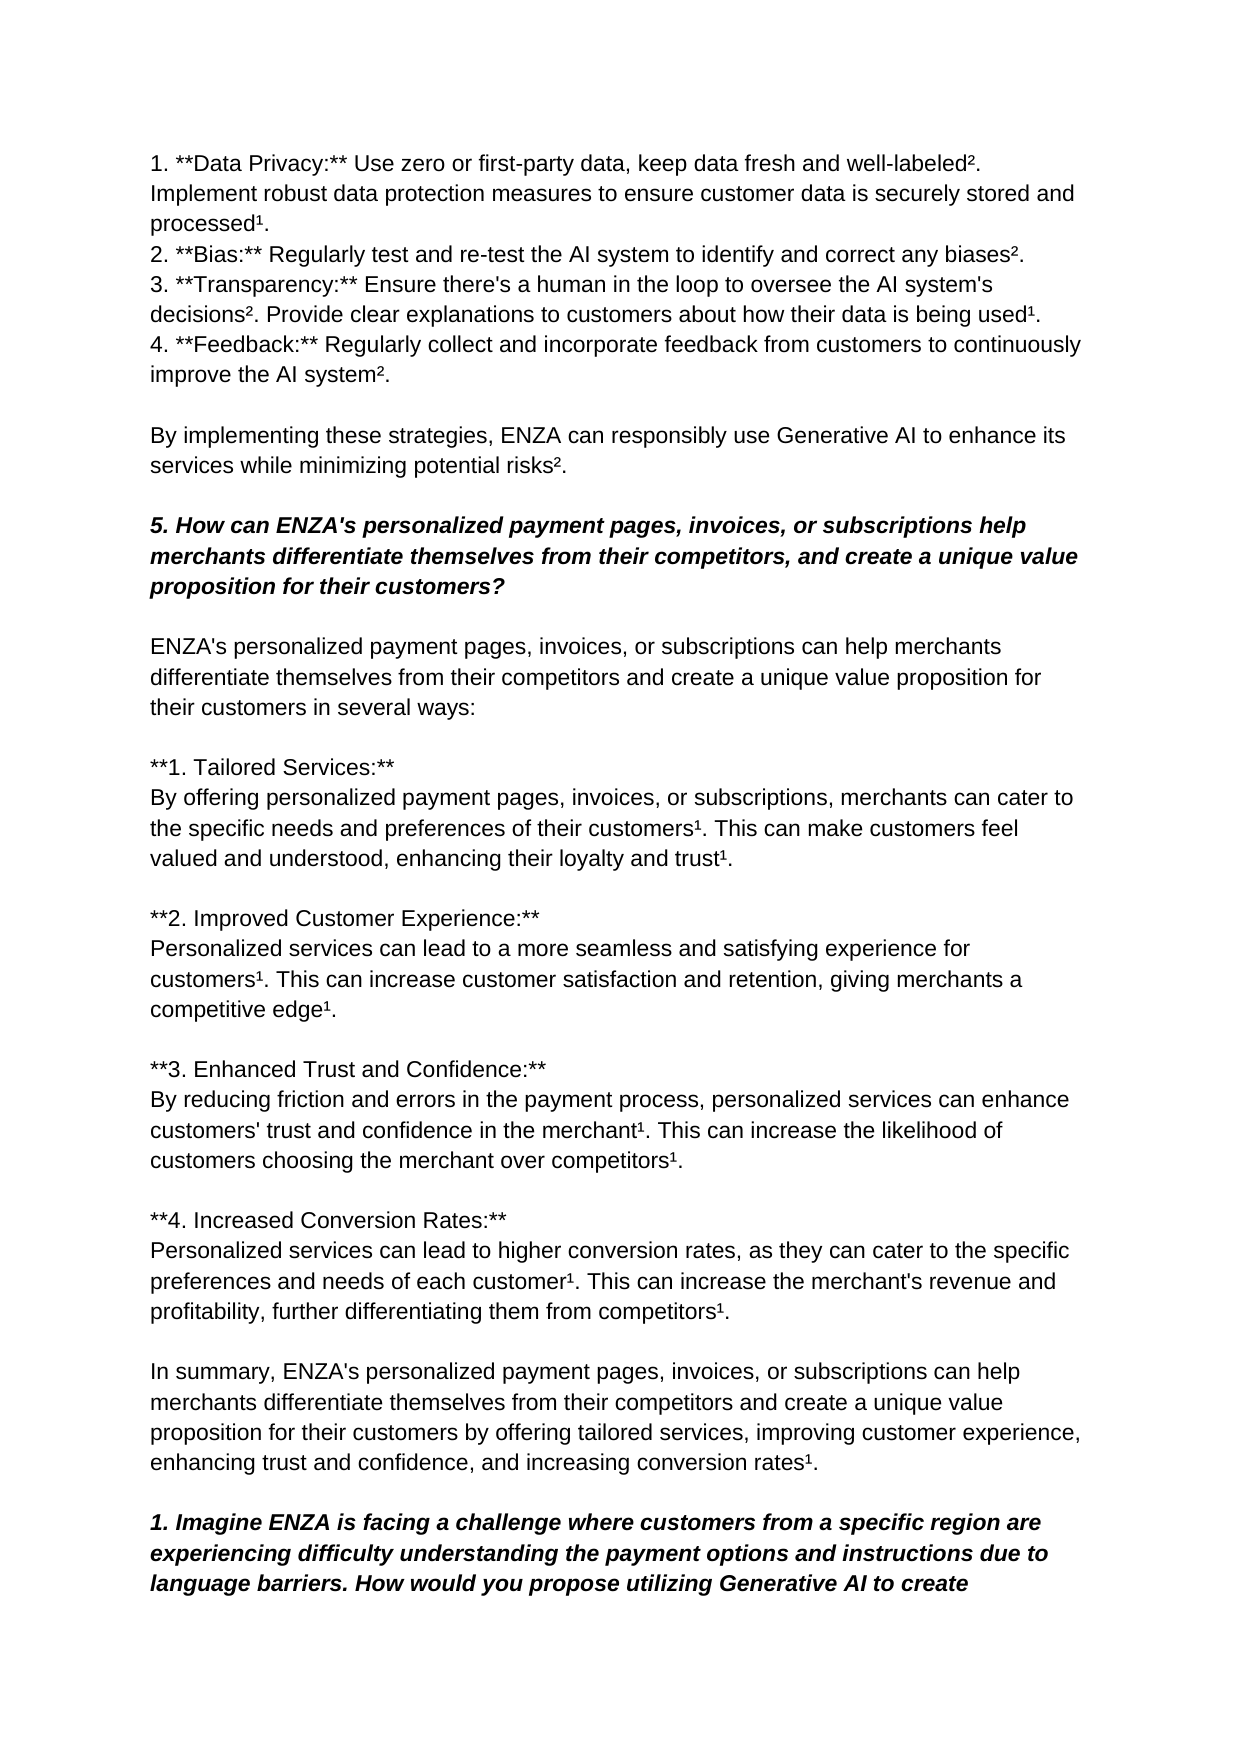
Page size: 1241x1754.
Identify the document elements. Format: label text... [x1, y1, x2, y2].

text By implementing these strategies, ENZA can responsibly use Generative AI to enhance its services while minimizing potential risks². [150, 422, 1090, 478]
text In summary, ENZA's personalized payment pages, invoices, or subscriptions can help merchants differentiate themselves from their competitors and create a unique value proposition for their customers by offering tailored services, improving customer experience, enhancing trust and confidence, and increasing conversion rates¹. [150, 1358, 1090, 1475]
text Personalized services can lead to higher conversion rates, as they can cater to the specific preferences and needs of each customer¹. This can increase the merchant's revenue and profitability, further differentiating them from competitors¹. [150, 1237, 1090, 1324]
text 1. **Data Privacy:** Use zero or first-party data, keep data fresh and well-labeled². Implement robust data protection measures to ensure customer data is securely stored and processed¹. [150, 150, 1090, 237]
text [150, 1509, 1090, 1596]
text Personalized services can lead to a more seamless and satisfying experience for customers¹. This can increase customer satisfaction and retention, giving merchants a competitive edge¹. [150, 935, 1090, 1022]
text 3. **Transparency:** Ensure there's a human in the loop to oversee the AI system's decisions². Provide clear explanations to customers about how their data is being used¹. [150, 271, 1090, 327]
text ENZA's personalized payment pages, invoices, or subscriptions can help merchants differentiate themselves from their competitors and create a unique value proposition for their customers in several ways: [150, 633, 1090, 720]
text By reducing friction and errors in the payment process, personalized services can enhance customers' trust and confidence in the merchant¹. This can increase the likelihood of customers choosing the merchant over competitors¹. [150, 1086, 1090, 1173]
text **1. Tailored Services:** [150, 754, 1090, 781]
text By offering personalized payment pages, invoices, or subscriptions, merchants can cater to the specific needs and preferences of their customers¹. This can make customers feel valued and understood, enhancing their loyalty and trust¹. [150, 784, 1090, 871]
text 4. **Feedback:** Regularly collect and incorporate feedback from customers to continuously improve the AI system². [150, 331, 1090, 388]
text **3. Enhanced Trust and Confidence:** [150, 1056, 1090, 1083]
text 2. **Bias:** Regularly test and re-test the AI system to identify and correct any biases². [150, 241, 1090, 267]
text 5. How can ENZA's personalized payment pages, invoices, or subscriptions help merchants differentiate themselves from their competitors, and create a unique value proposition for their customers? [150, 512, 1090, 599]
text **2. Improved Customer Experience:** [150, 905, 1090, 932]
text **4. Increased Conversion Rates:** [150, 1207, 1090, 1234]
